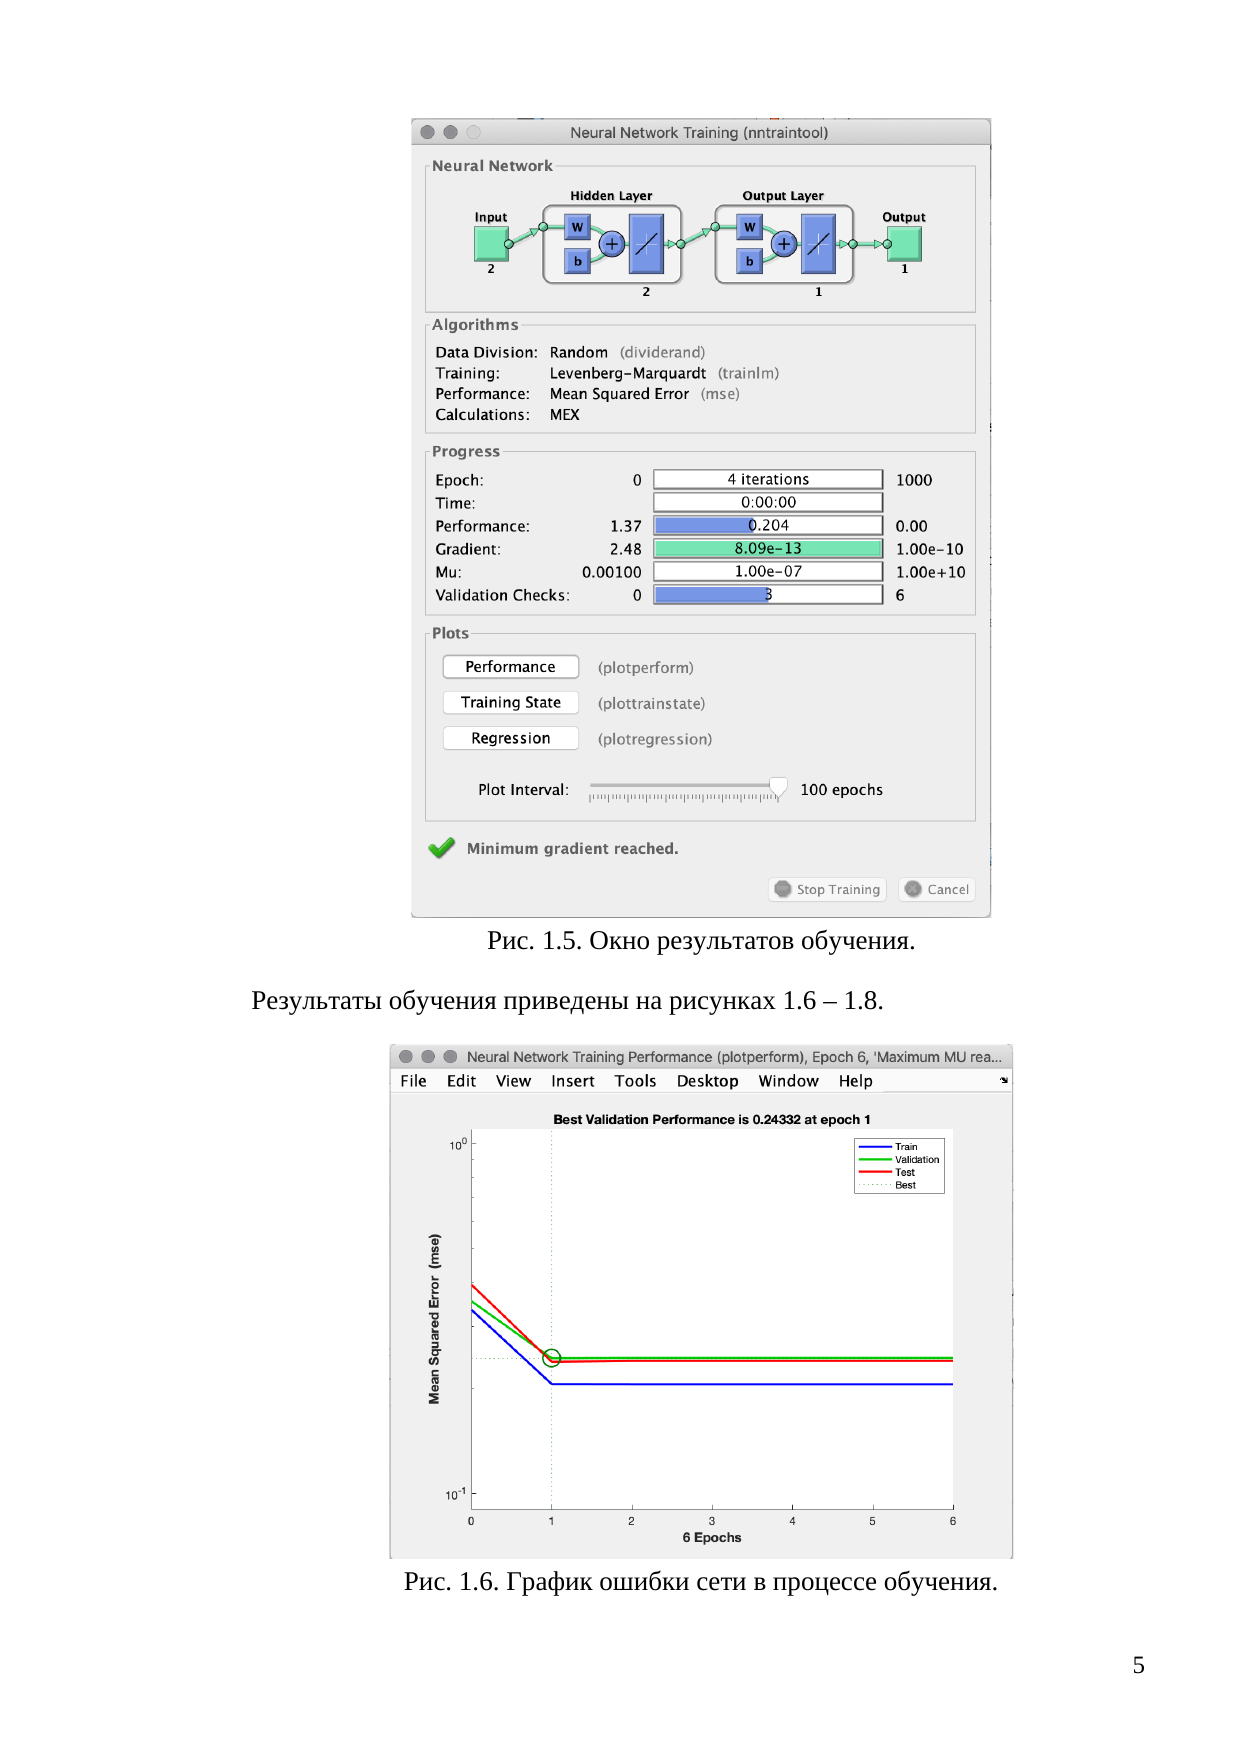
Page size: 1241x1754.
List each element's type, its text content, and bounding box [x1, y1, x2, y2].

text Рис. 1.6. График ошибки сети в процессе обучения. [177, 1565, 1152, 1596]
text Результаты обучения приведены на рисунках 1.6 – 1.8. [177, 984, 1152, 1015]
picture [411, 118, 992, 918]
text Рис. 1.5. Окно результатов обучения. [177, 924, 1152, 955]
picture [389, 1044, 1014, 1559]
